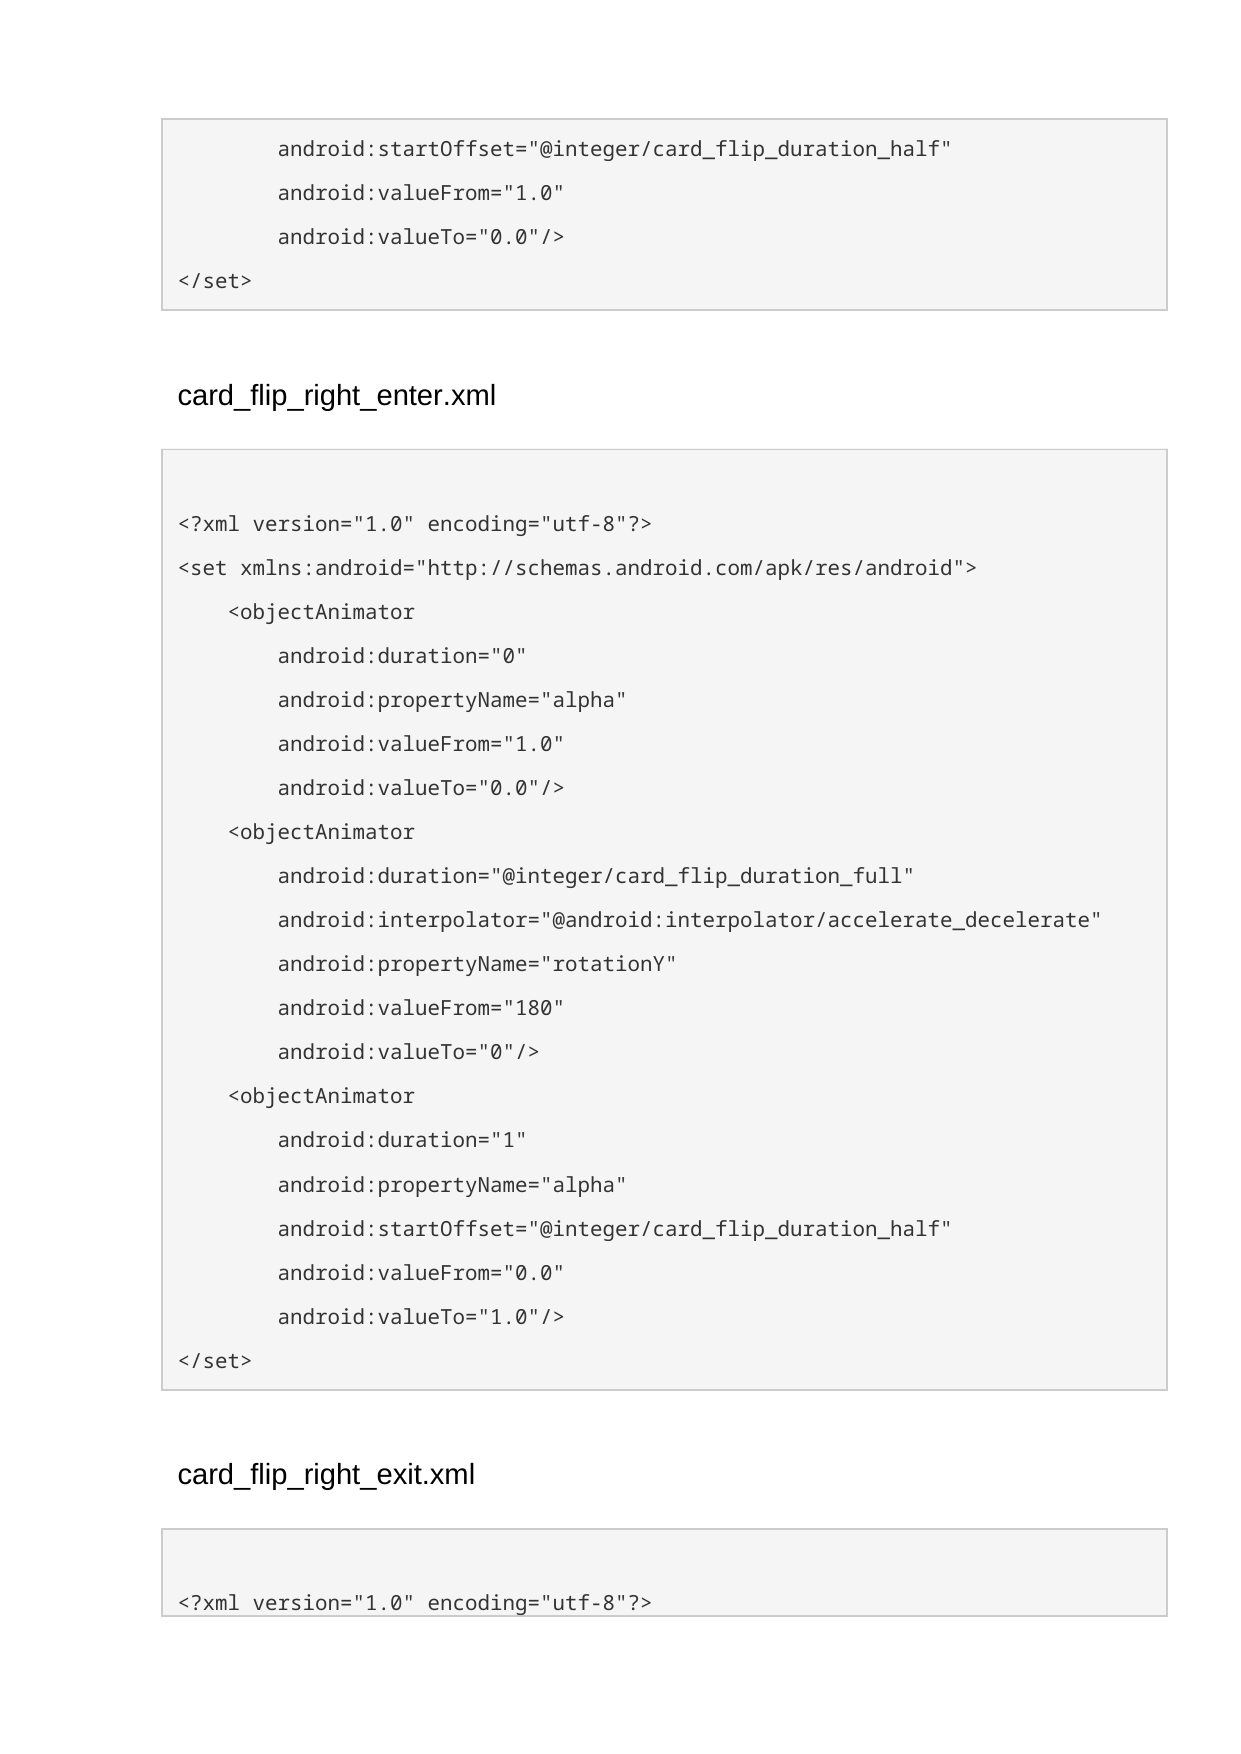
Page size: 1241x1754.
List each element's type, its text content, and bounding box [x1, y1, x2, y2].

text android:propertyName="rotationY" [163, 933, 1166, 977]
text android:valueFrom="1.0" [163, 713, 1166, 757]
text android:valueFrom="1.0" [163, 162, 1166, 206]
text android:duration="1" [163, 1109, 1166, 1153]
text android:valueTo="0"/> [163, 1021, 1166, 1065]
text android:valueTo="0.0"/> [163, 757, 1166, 801]
text card_flip_right_enter.xml [177, 348, 1152, 411]
text android:startOffset="@integer/card_flip_duration_half" [163, 1198, 1166, 1242]
text android:valueTo="0.0"/> [163, 206, 1166, 250]
text android:propertyName="alpha" [163, 1153, 1166, 1198]
text <objectAnimator [163, 1065, 1166, 1109]
text <objectAnimator [163, 581, 1166, 625]
text card_flip_right_exit.xml [177, 1428, 1152, 1491]
text android:interpolator="@android:interpolator/accelerate_decelerate" [163, 889, 1166, 933]
text </set> [163, 250, 1166, 309]
text android:valueTo="1.0"/> [163, 1286, 1166, 1330]
text <?xml version="1.0" encoding="utf-8"?> [163, 493, 1166, 537]
text android:startOffset="@integer/card_flip_duration_half" [163, 120, 1166, 162]
text android:valueFrom="0.0" [163, 1242, 1166, 1286]
text android:valueFrom="180" [163, 977, 1166, 1021]
text android:propertyName="alpha" [163, 669, 1166, 713]
text android:duration="0" [163, 625, 1166, 669]
text <set xmlns:android="http://schemas.android.com/apk/res/android"> [163, 537, 1166, 581]
text android:duration="@integer/card_flip_duration_full" [163, 845, 1166, 889]
text </set> [163, 1330, 1166, 1389]
text <?xml version="1.0" encoding="utf-8"?> [163, 1572, 1166, 1615]
text <objectAnimator [163, 801, 1166, 845]
